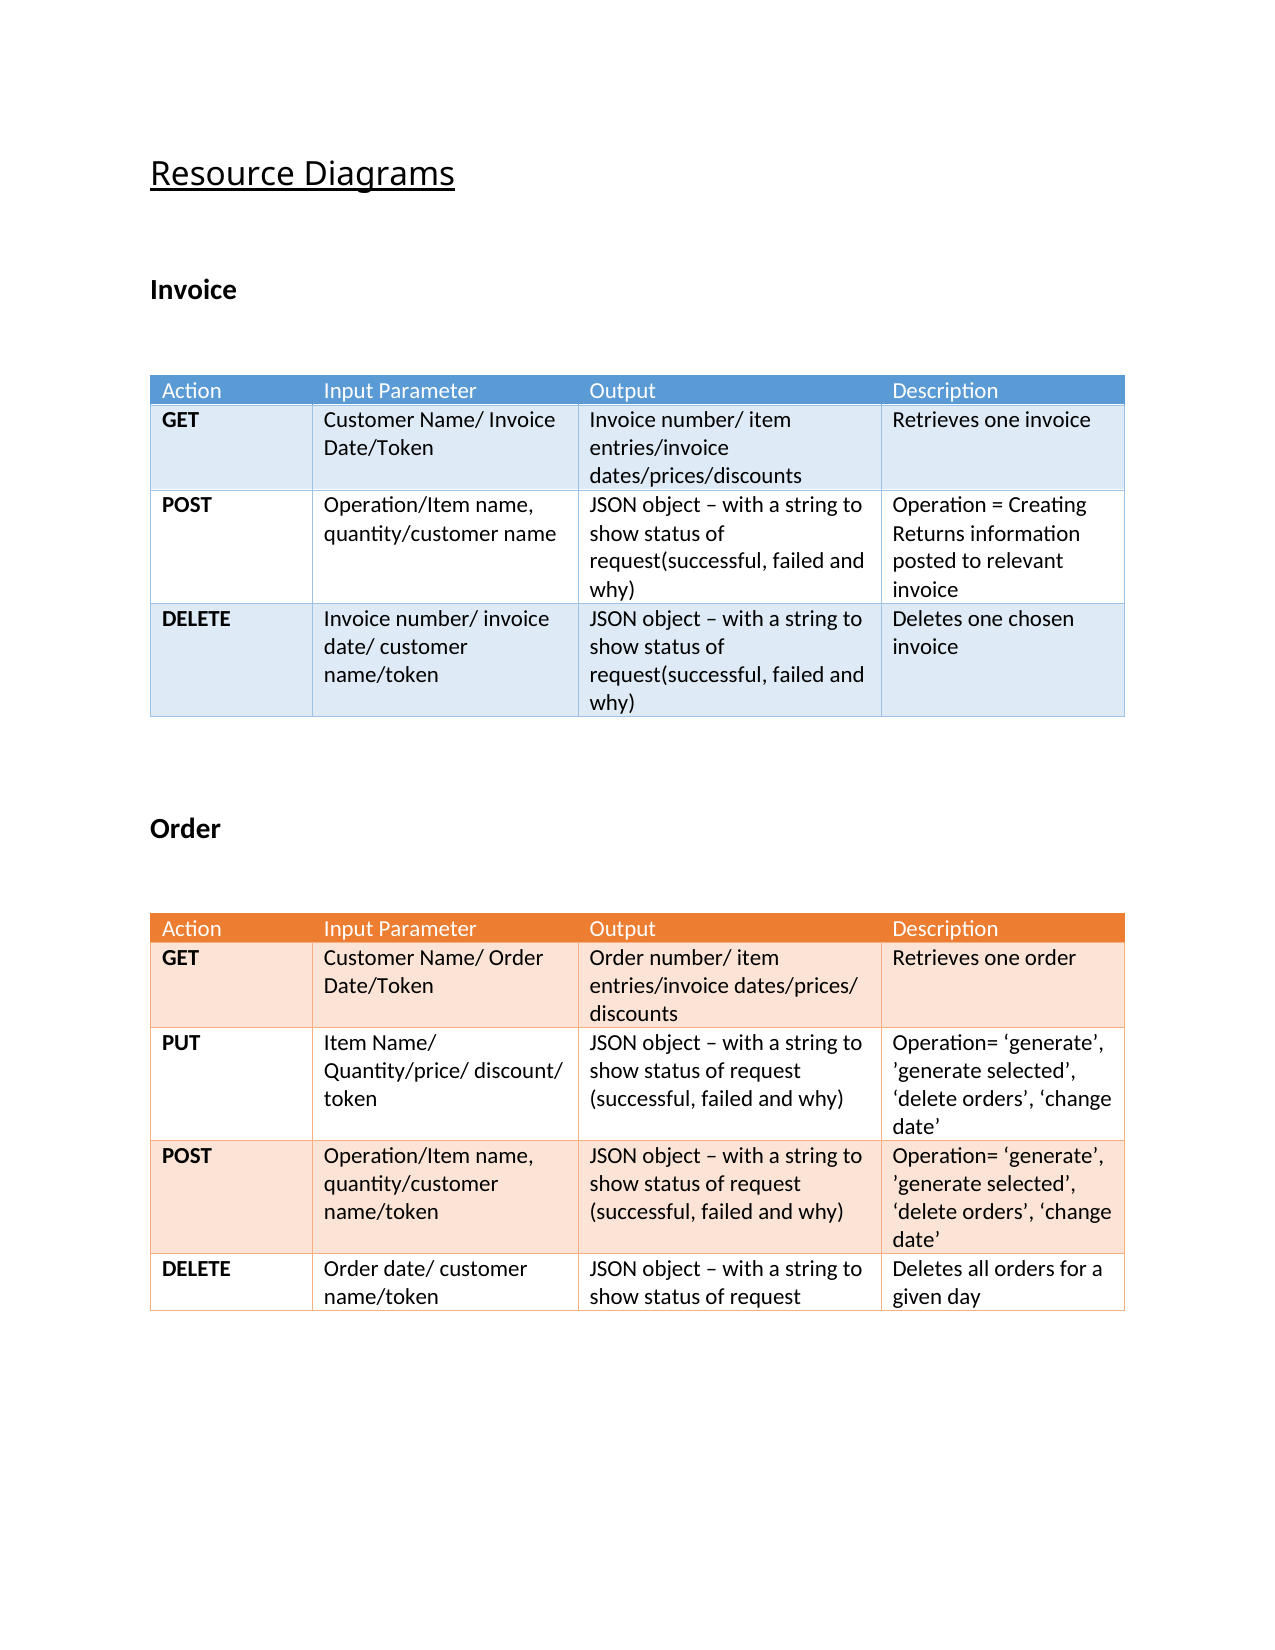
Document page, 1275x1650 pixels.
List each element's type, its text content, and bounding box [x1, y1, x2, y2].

table_cell Item Name/ Quantity/price/ discount/ token [313, 1028, 578, 1140]
table_cell JSON object – with a string to show status of request(successful, failed and why) [579, 604, 881, 716]
table_cell JSON object – with a string to show status of request [579, 1254, 881, 1310]
table_cell Customer Name/ Order Date/Token [313, 943, 578, 1027]
text Order [150, 811, 1125, 846]
table_cell DELETE [151, 1254, 312, 1310]
table_header Input Parameter [313, 376, 578, 404]
table_cell Order date/ customer name/token [313, 1254, 578, 1310]
table_header Description [882, 914, 1124, 942]
table_cell JSON object – with a string to show status of request (successful, failed and why) [579, 1028, 881, 1140]
table_cell Deletes all orders for a given day [882, 1254, 1124, 1310]
table_cell GET [151, 406, 312, 489]
table_header Output [579, 914, 881, 942]
table_cell POST [151, 491, 312, 603]
table_cell JSON object – with a string to show status of request (successful, failed and why) [579, 1141, 881, 1253]
table_cell Retrieves one order [882, 943, 1124, 1027]
table_cell Operation/Item name, quantity/customer name/token [313, 1141, 578, 1253]
table_header Action [151, 376, 312, 404]
table_cell PUT [151, 1028, 312, 1140]
text Resource Diagrams [150, 150, 1125, 195]
table_cell DELETE [151, 604, 312, 716]
table_header Action [151, 914, 312, 942]
table_cell Deletes one chosen invoice [882, 604, 1124, 716]
table_cell Order number/ item entries/invoice dates/prices/ discounts [579, 943, 881, 1027]
table_cell Operation= ‘generate’, ’generate selected’, ‘delete orders’, ‘change date’ [882, 1028, 1124, 1140]
table_cell JSON object – with a string to show status of request(successful, failed and why) [579, 491, 881, 603]
table_cell Operation = Creating Returns information posted to relevant invoice [882, 491, 1124, 603]
table_cell POST [151, 1141, 312, 1253]
table_header Input Parameter [313, 914, 578, 942]
table_header Description [882, 376, 1124, 404]
table_cell Operation/Item name, quantity/customer name [313, 491, 578, 603]
table_cell GET [151, 943, 312, 1027]
table_cell Invoice number/ item entries/invoice dates/prices/discounts [579, 406, 881, 489]
table_cell Operation= ‘generate’, ’generate selected’, ‘delete orders’, ‘change date’ [882, 1141, 1124, 1253]
text Invoice [150, 271, 1125, 306]
table_cell Invoice number/ invoice date/ customer name/token [313, 604, 578, 716]
table_cell Retrieves one invoice [882, 406, 1124, 489]
table_cell Customer Name/ Invoice Date/Token [313, 406, 578, 489]
table_header Output [579, 376, 881, 404]
